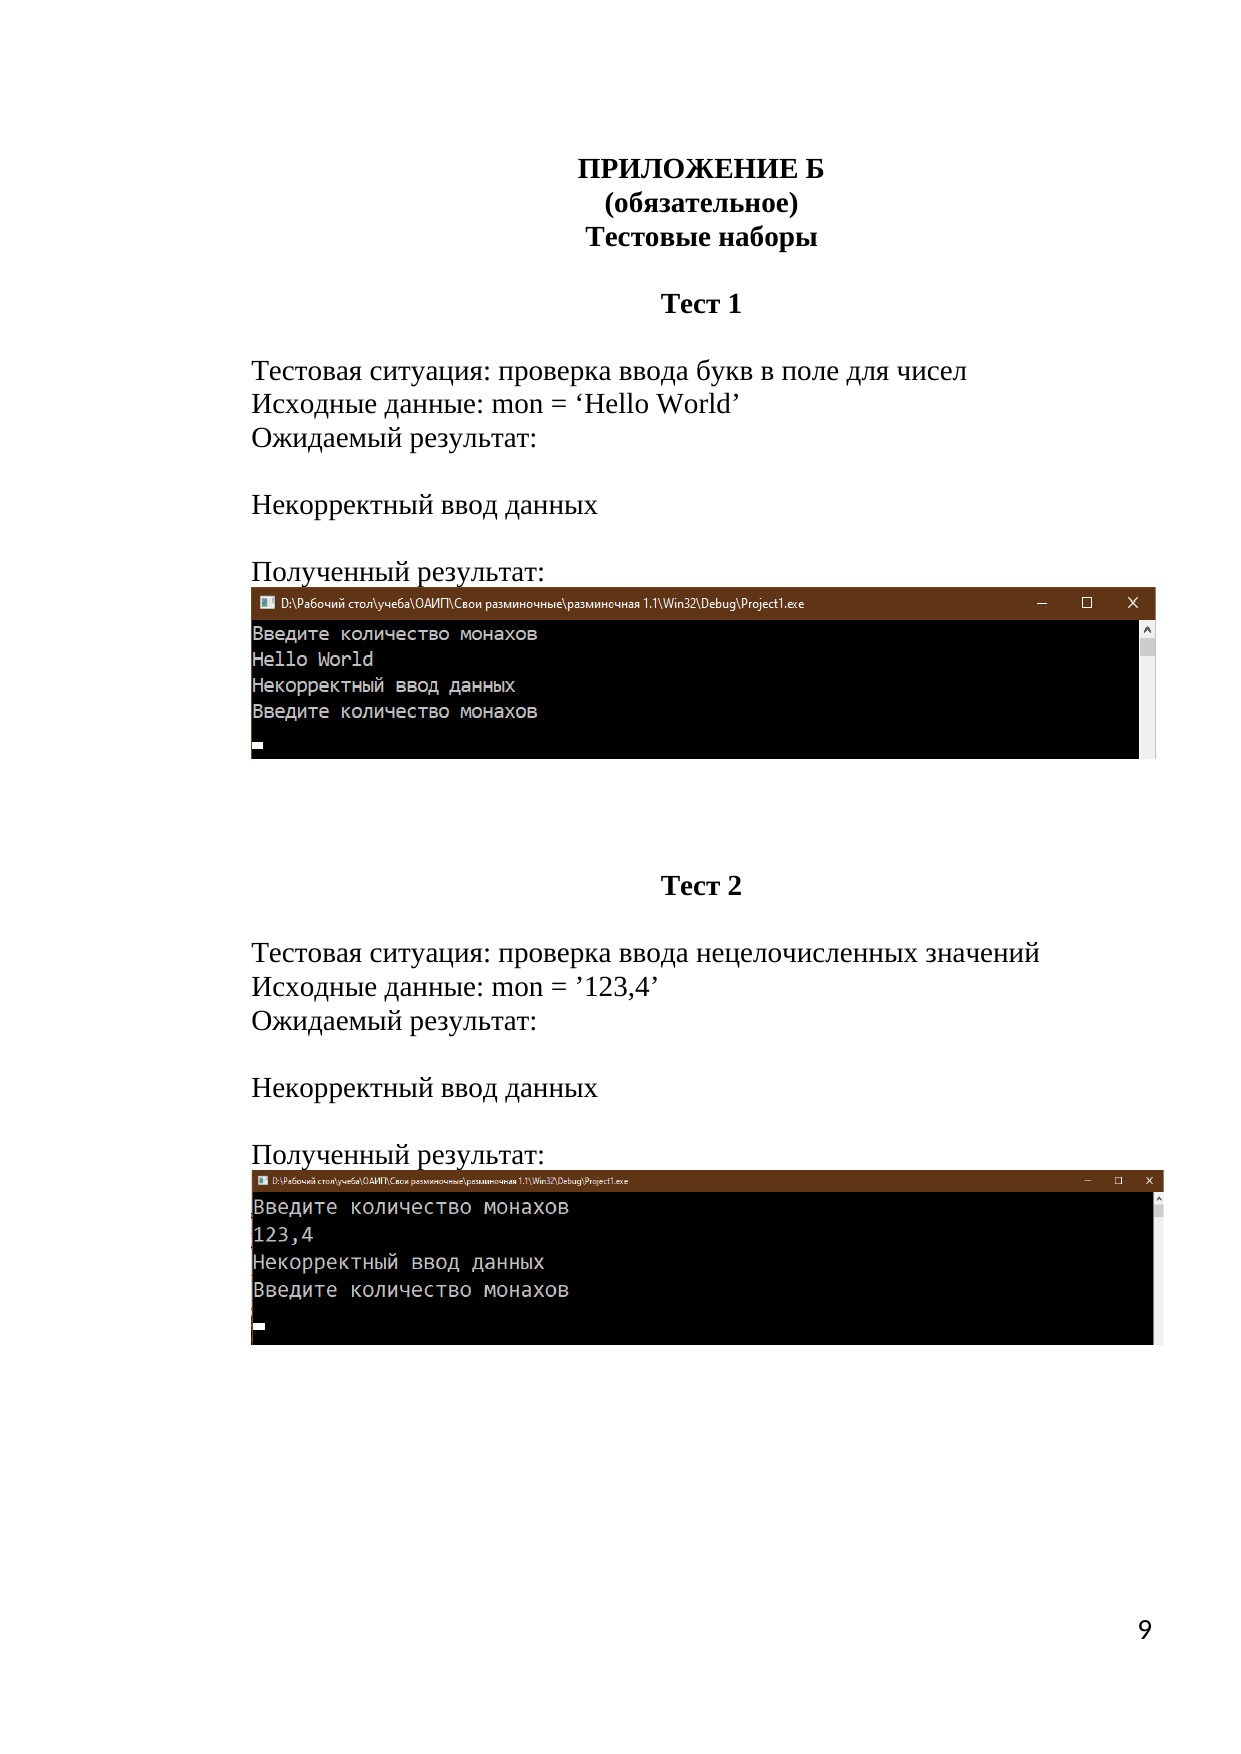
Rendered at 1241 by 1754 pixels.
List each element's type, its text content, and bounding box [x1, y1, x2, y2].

text Некорректный ввод данных [177, 487, 1152, 521]
picture [251, 587, 1156, 759]
text Тестовые наборы [177, 219, 1152, 252]
text ПРИЛОЖЕНИЕ Б [177, 152, 1152, 185]
text Исходные данные: mon = ‘Hello World’ [177, 386, 1152, 420]
text Тест 2 [177, 868, 1152, 902]
text Тест 1 [177, 286, 1152, 319]
text Полученный результат: [177, 1137, 1152, 1170]
text Полученный результат: [177, 554, 1152, 588]
text Исходные данные: mon = ’123,4’ [177, 969, 1152, 1003]
text Тестовая ситуация: проверка ввода букв в поле для чисел [177, 353, 1152, 386]
picture [251, 1170, 1164, 1345]
text Ожидаемый результат: [177, 420, 1152, 453]
text (обязательное) [177, 185, 1152, 219]
text Некорректный ввод данных [177, 1070, 1152, 1103]
text Ожидаемый результат: [177, 1003, 1152, 1036]
text Тестовая ситуация: проверка ввода нецелочисленных значений [177, 936, 1152, 969]
